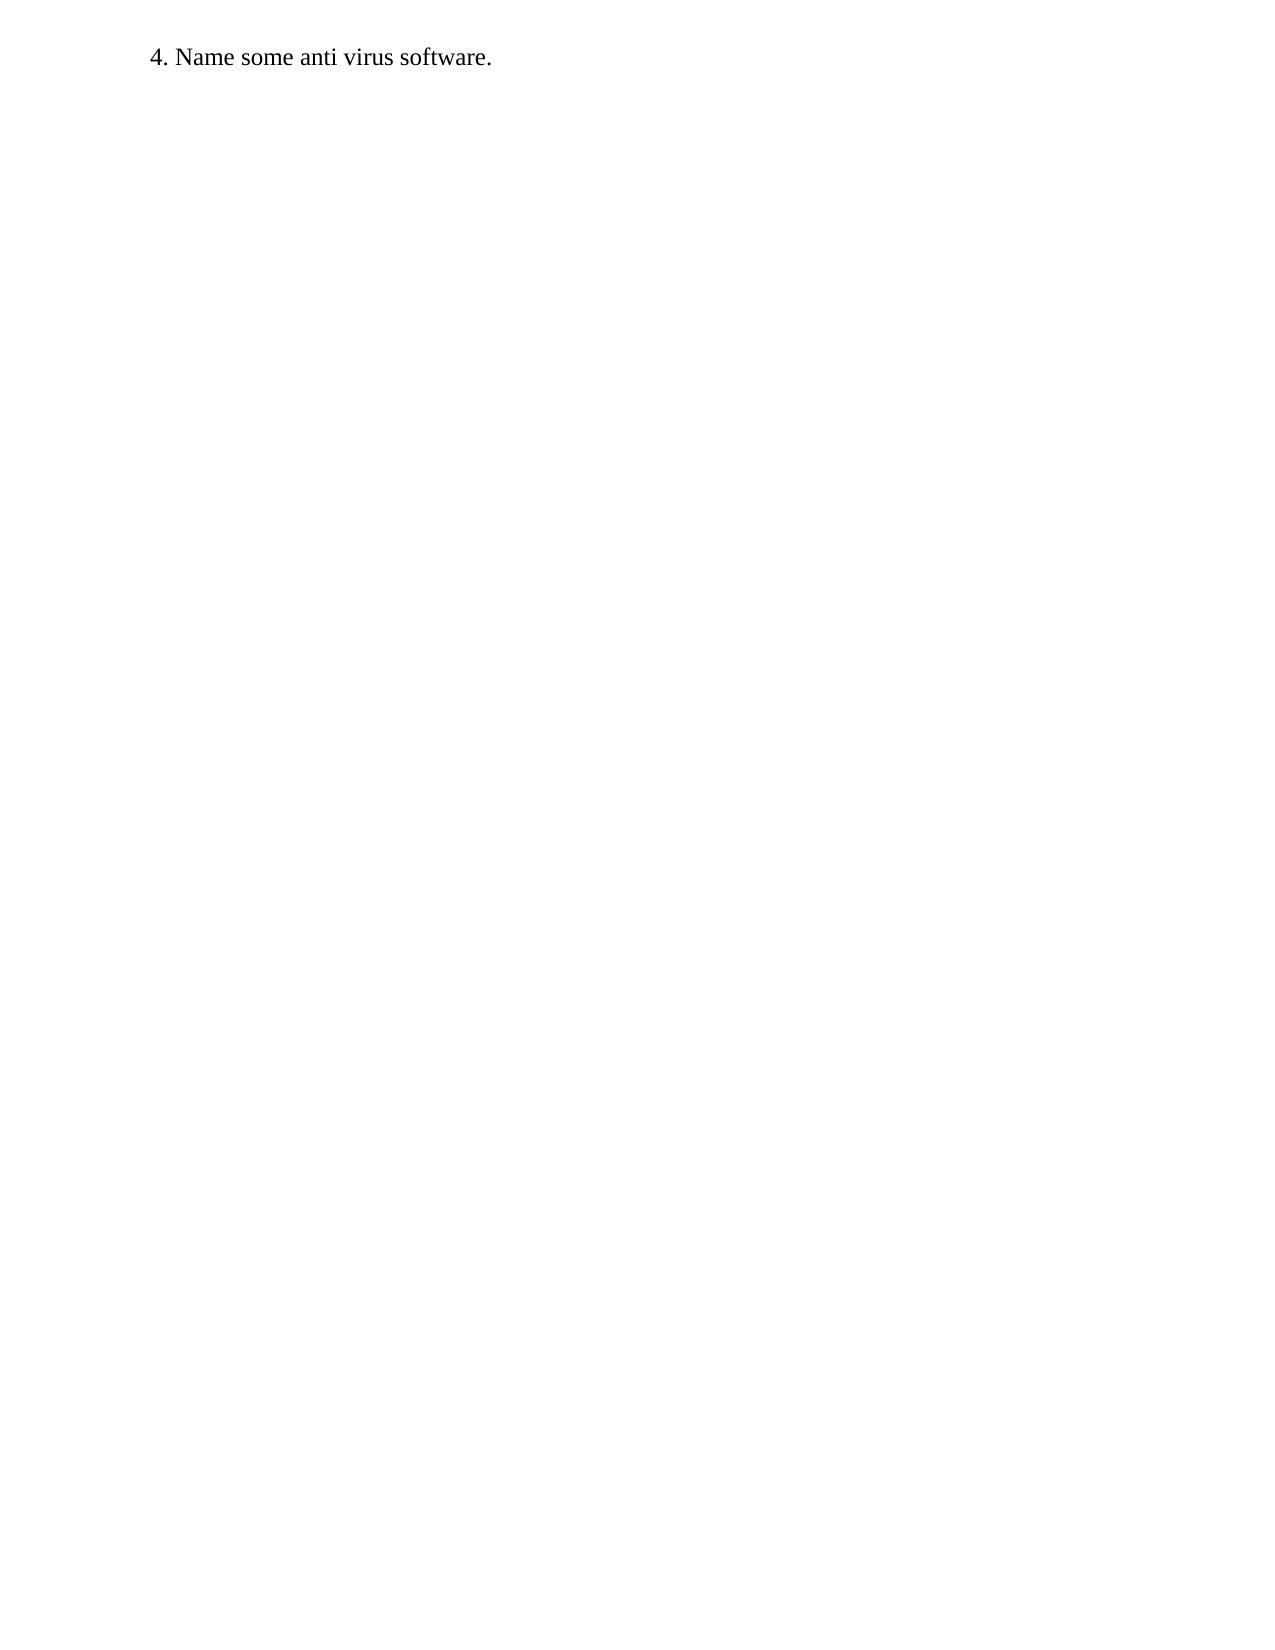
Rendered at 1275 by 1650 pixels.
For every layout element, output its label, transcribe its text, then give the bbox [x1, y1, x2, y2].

text 4. Name some anti virus software. [150, 42, 1125, 71]
